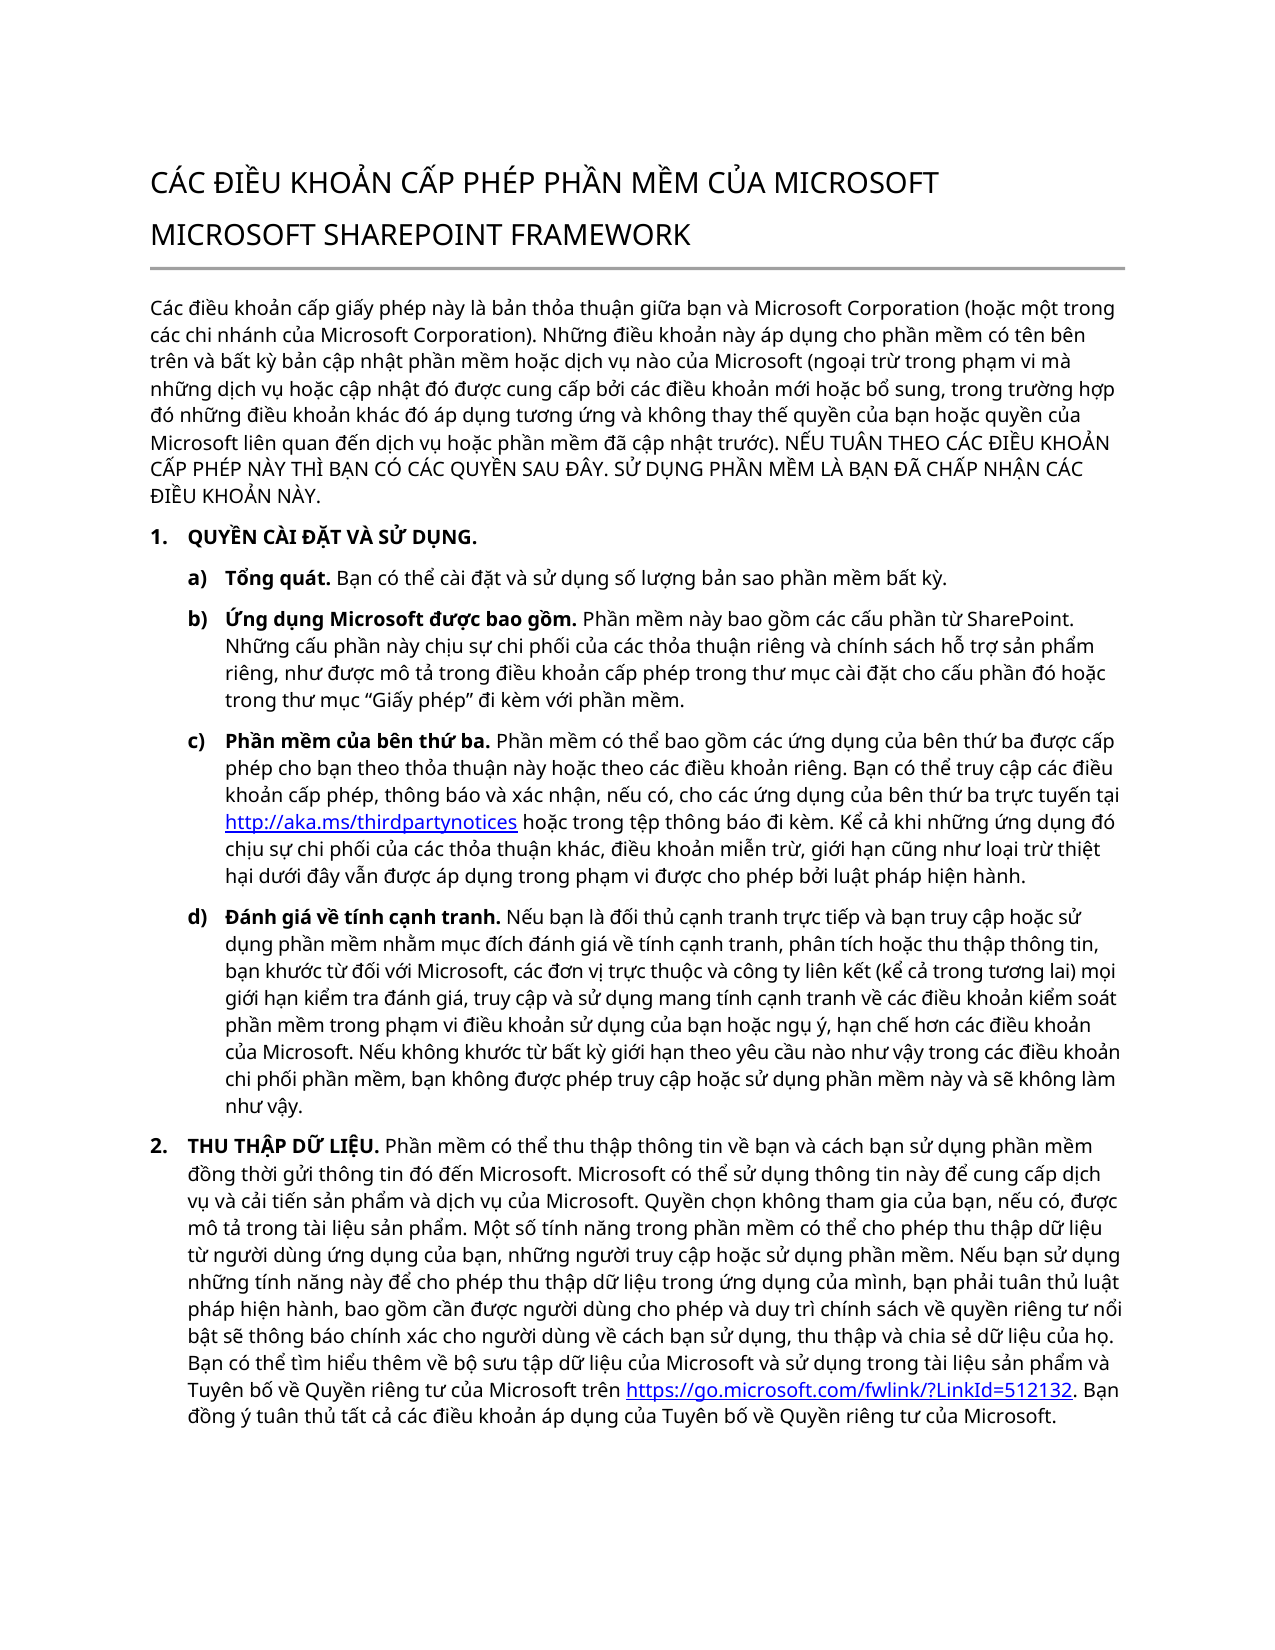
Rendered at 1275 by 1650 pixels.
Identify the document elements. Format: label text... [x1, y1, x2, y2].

subtitle CÁC ĐIỀU KHOẢN CẤP PHÉP PHẦN MỀM CỦA MICROSOFT [150, 162, 1125, 202]
subtitle Đánh giá về tính cạnh tranh. Nếu bạn là đối thủ cạnh tranh trực tiếp và bạn truy cập hoặc sử dụng phần mềm nhằm mục đích đánh giá về tính cạnh tranh, phân tích hoặc thu thập thông tin, bạn khước từ đối với Microsoft, các đơn vị trực thuộc và công ty liên kết (kể cả trong tương lai) mọi giới hạn kiểm tra đánh giá, truy cập và sử dụng mang tính cạnh tranh về các điều khoản kiểm soát phần mềm trong phạm vi điều khoản sử dụng của bạn hoặc ngụ ý, hạn chế hơn các điều khoản của Microsoft. Nếu không khước từ bất kỳ giới hạn theo yêu cầu nào như vậy trong các điều khoản chi phối phần mềm, bạn không được phép truy cập hoặc sử dụng phần mềm này và sẽ không làm như vậy. [187, 902, 1125, 1119]
subtitle QUYỀN CÀI ĐẶT VÀ SỬ DỤNG. [150, 522, 1125, 551]
subtitle Ứng dụng Microsoft được bao gồm. Phần mềm này bao gồm các cấu phần từ SharePoint. Những cấu phần này chịu sự chi phối của các thỏa thuận riêng và chính sách hỗ trợ sản phẩm riêng, như được mô tả trong điều khoản cấp phép trong thư mục cài đặt cho cấu phần đó hoặc trong thư mục “Giấy phép” đi kèm với phần mềm. [187, 604, 1125, 713]
subtitle THU THẬP DỮ LIỆU. Phần mềm có thể thu thập thông tin về bạn và cách bạn sử dụng phần mềm đồng thời gửi thông tin đó đến Microsoft. Microsoft có thể sử dụng thông tin này để cung cấp dịch vụ và cải tiến sản phẩm và dịch vụ của Microsoft. Quyền chọn không tham gia của bạn, nếu có, được mô tả trong tài liệu sản phẩm. Một số tính năng trong phần mềm có thể cho phép thu thập dữ liệu từ người dùng ứng dụng của bạn, những người truy cập hoặc sử dụng phần mềm. Nếu bạn sử dụng những tính năng này để cho phép thu thập dữ liệu trong ứng dụng của mình, bạn phải tuân thủ luật pháp hiện hành, bao gồm cần được người dùng cho phép và duy trì chính sách về quyền riêng tư nổi bật sẽ thông báo chính xác cho người dùng về cách bạn sử dụng, thu thập và chia sẻ dữ liệu của họ. Bạn có thể tìm hiểu thêm về bộ sưu tập dữ liệu của Microsoft và sử dụng trong tài liệu sản phẩm và Tuyên bố về Quyền riêng tư của Microsoft trên https://go.microsoft.com/fwlink/?LinkId=512132. Bạn đồng ý tuân thủ tất cả các điều khoản áp dụng của Tuyên bố về Quyền riêng tư của Microsoft. [150, 1132, 1125, 1430]
subtitle Phần mềm của bên thứ ba. Phần mềm có thể bao gồm các ứng dụng của bên thứ ba được cấp phép cho bạn theo thỏa thuận này hoặc theo các điều khoản riêng. Bạn có thể truy cập các điều khoản cấp phép, thông báo và xác nhận, nếu có, cho các ứng dụng của bên thứ ba trực tuyến tại http://aka.ms/thirdpartynotices hoặc trong tệp thông báo đi kèm. Kể cả khi những ứng dụng đó chịu sự chi phối của các thỏa thuận khác, điều khoản miễn trừ, giới hạn cũng như loại trừ thiệt hại dưới đây vẫn được áp dụng trong phạm vi được cho phép bởi luật pháp hiện hành. [187, 726, 1125, 889]
title MICROSOFT SHAREPOINT FRAMEWORK [150, 215, 1125, 254]
subtitle Tổng quát. Bạn có thể cài đặt và sử dụng số lượng bản sao phần mềm bất kỳ. [187, 563, 1125, 592]
text Các điều khoản cấp giấy phép này là bản thỏa thuận giữa bạn và Microsoft Corporation (hoặc một trong các chi nhánh của Microsoft Corporation). Những điều khoản này áp dụng cho phần mềm có tên bên trên và bất kỳ bản cập nhật phần mềm hoặc dịch vụ nào của Microsoft (ngoại trừ trong phạm vi mà những dịch vụ hoặc cập nhật đó được cung cấp bởi các điều khoản mới hoặc bổ sung, trong trường hợp đó những điều khoản khác đó áp dụng tương ứng và không thay thế quyền của bạn hoặc quyền của Microsoft liên quan đến dịch vụ hoặc phần mềm đã cập nhật trước). NẾU TUÂN THEO CÁC ĐIỀU KHOẢN CẤP PHÉP NÀY THÌ BẠN CÓ CÁC QUYỀN SAU ĐÂY. SỬ DỤNG PHẦN MỀM LÀ BẠN ĐÃ CHẤP NHẬN CÁC ĐIỀU KHOẢN NÀY. [150, 294, 1125, 510]
